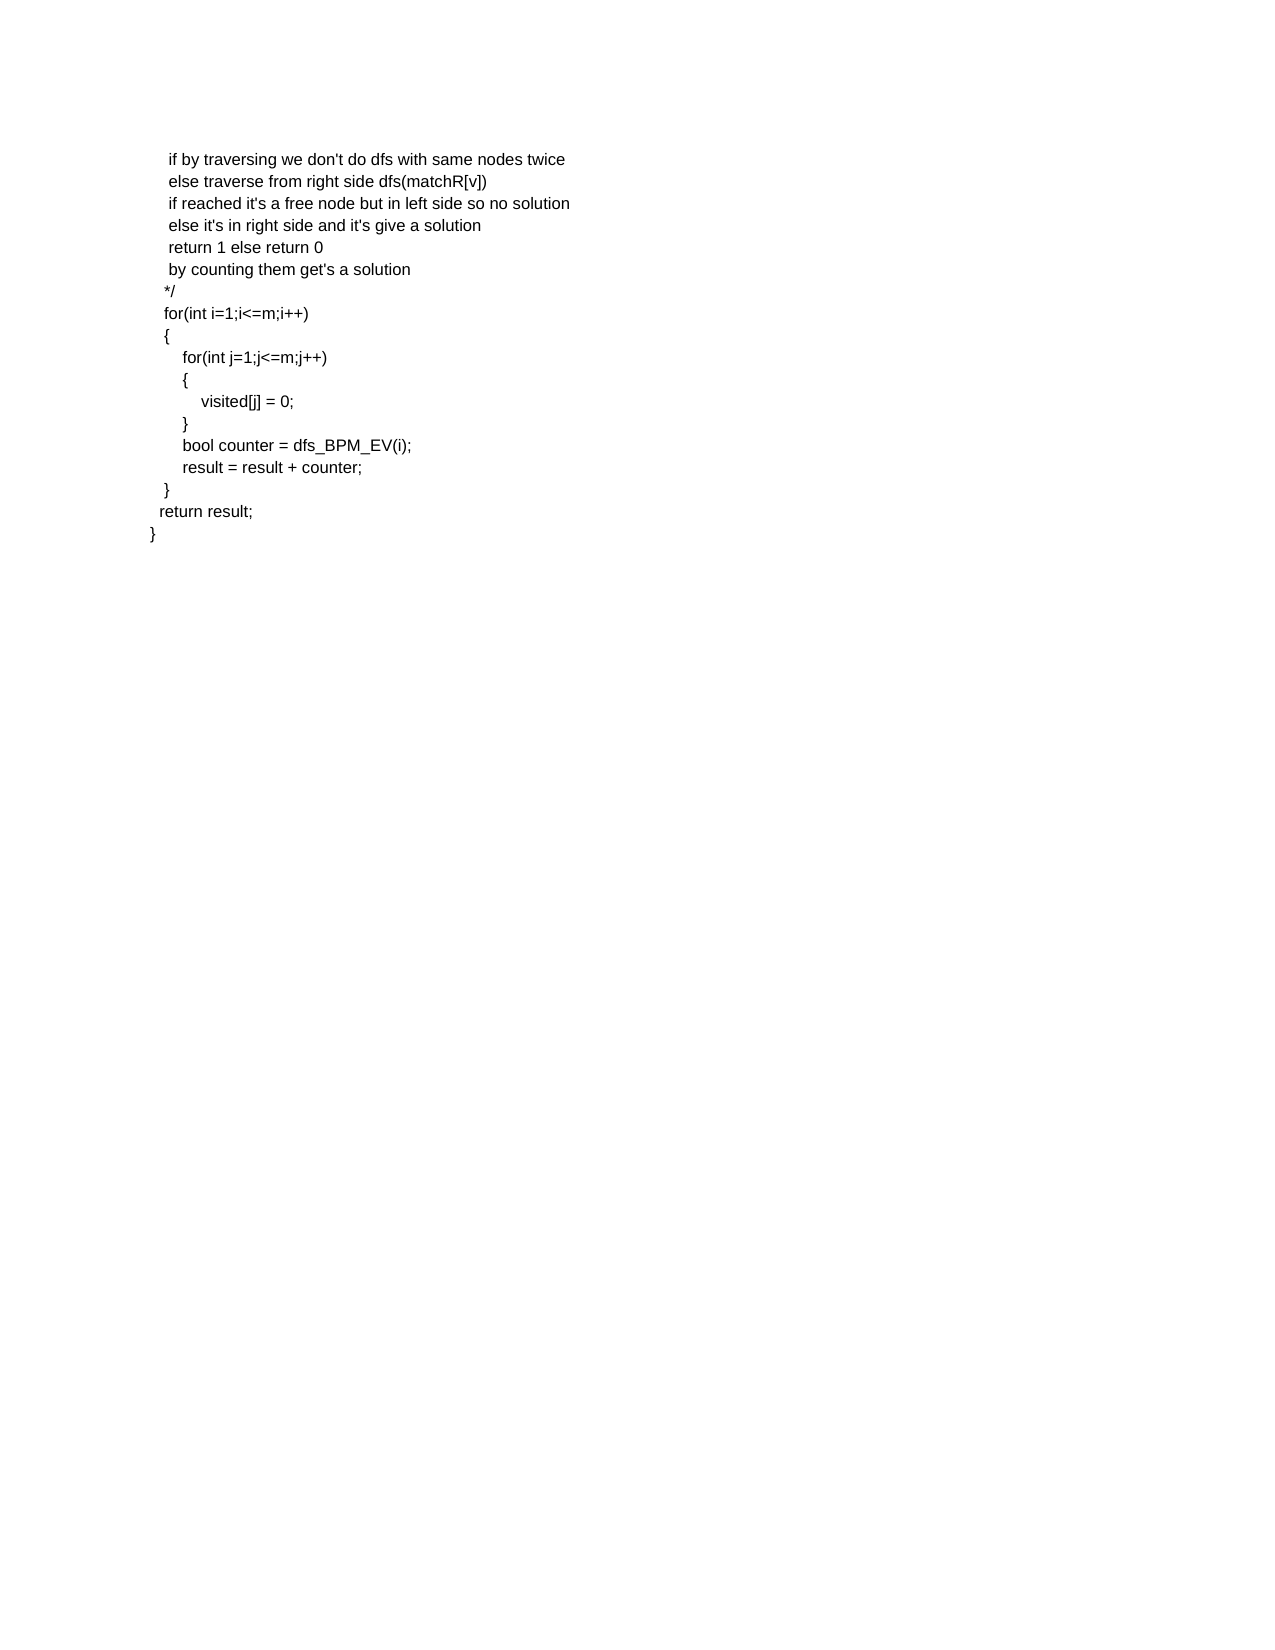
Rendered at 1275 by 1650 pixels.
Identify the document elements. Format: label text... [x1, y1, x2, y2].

text return 1 else return 0 [150, 238, 1125, 257]
text if reached it's a free node but in left side so no solution [150, 194, 1125, 213]
text return result; [150, 502, 1125, 521]
text */ [150, 282, 1125, 301]
text else traverse from right side dfs(matchR[v]) [150, 172, 1125, 191]
text { [150, 370, 1125, 389]
text bool counter = dfs_BPM_EV(i); [150, 436, 1125, 455]
text } [150, 480, 1125, 499]
text } [150, 524, 1125, 543]
text if by traversing we don't do dfs with same nodes twice [150, 150, 1125, 169]
text visited[j] = 0; [150, 392, 1125, 411]
text { [150, 326, 1125, 345]
text else it's in right side and it's give a solution [150, 216, 1125, 235]
text for(int i=1;i<=m;i++) [150, 304, 1125, 323]
text by counting them get's a solution [150, 260, 1125, 279]
text } [150, 414, 1125, 433]
text for(int j=1;j<=m;j++) [150, 348, 1125, 367]
text result = result + counter; [150, 458, 1125, 477]
